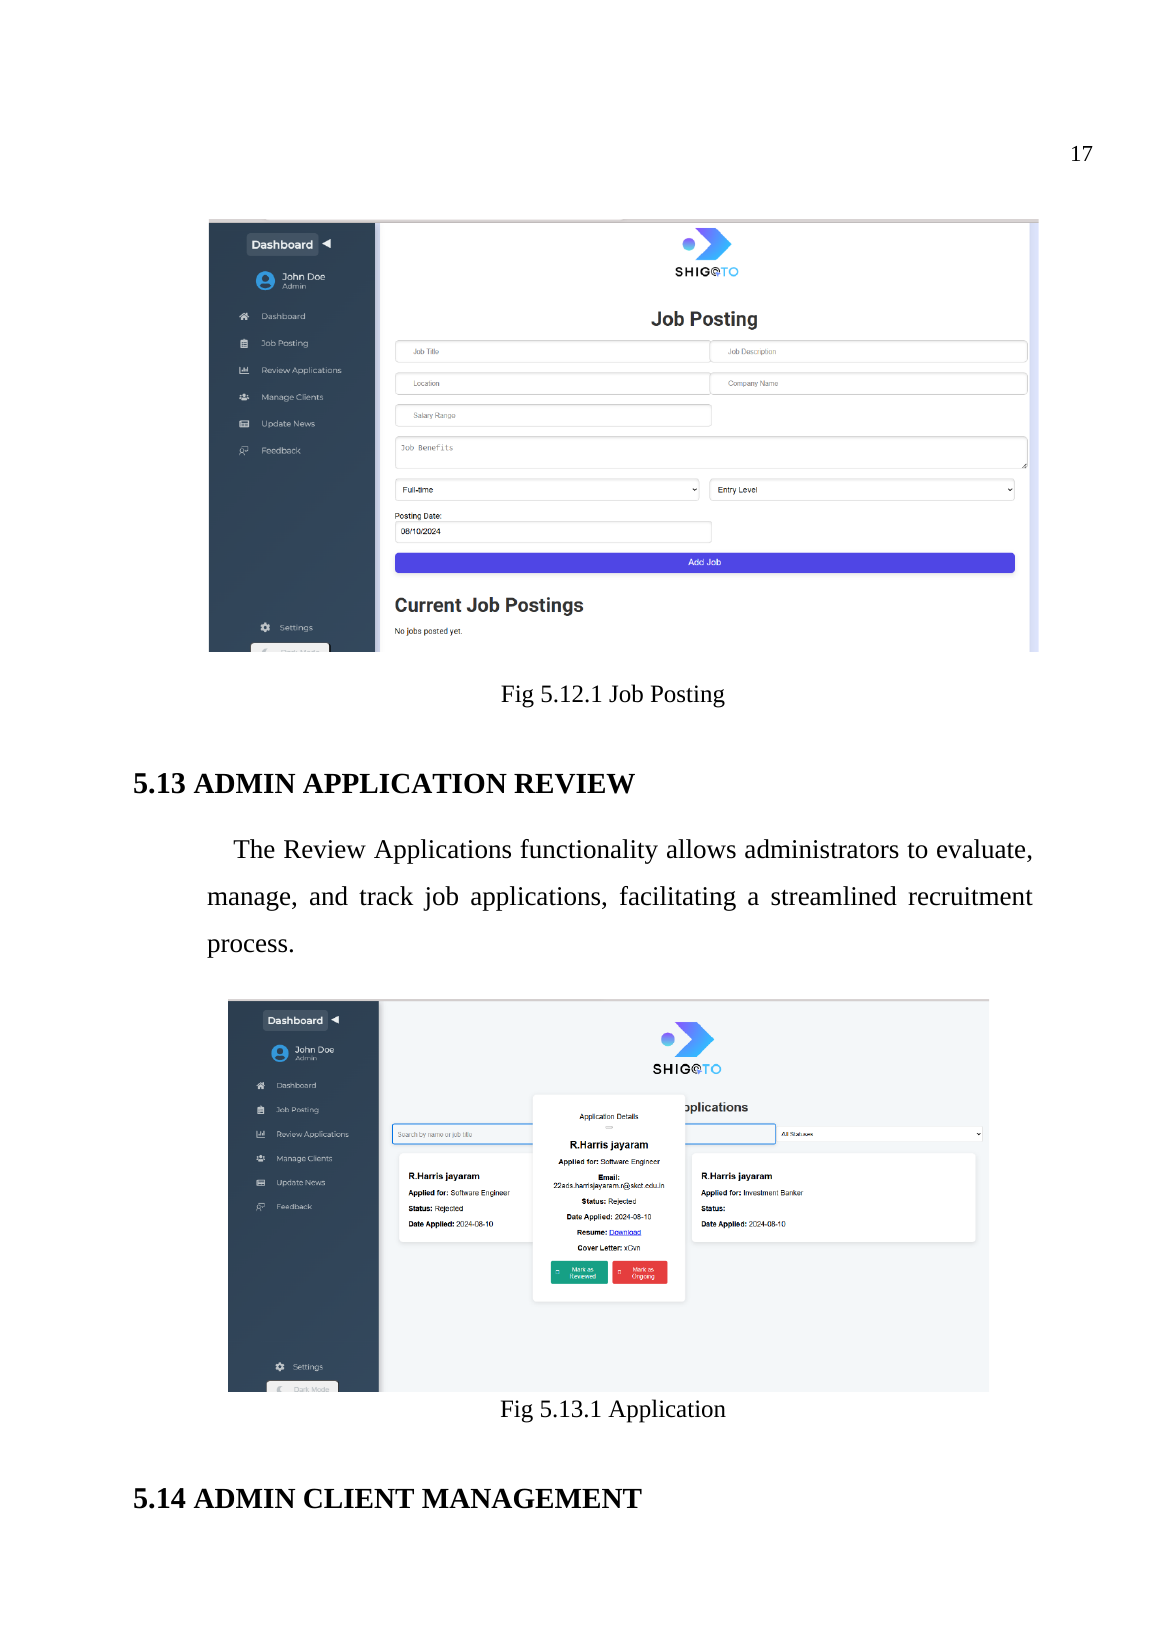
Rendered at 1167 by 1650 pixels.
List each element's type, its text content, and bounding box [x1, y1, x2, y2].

picture [226, 999, 988, 1391]
subtitle Fig 5.13.1 Application [133, 1394, 1093, 1422]
subtitle 5.13 ADMIN APPLICATION REVIEW [133, 765, 1093, 800]
subtitle 5.14 ADMIN CLIENT MANAGEMENT [133, 1480, 1093, 1515]
subtitle The Review Applications functionality allows administrators to evaluate, manage, and track job applications, facilitating a streamlined recruitment process. [133, 833, 1034, 958]
subtitle Fig 5.12.1 Job Posting [133, 679, 1093, 708]
picture [207, 219, 1038, 651]
